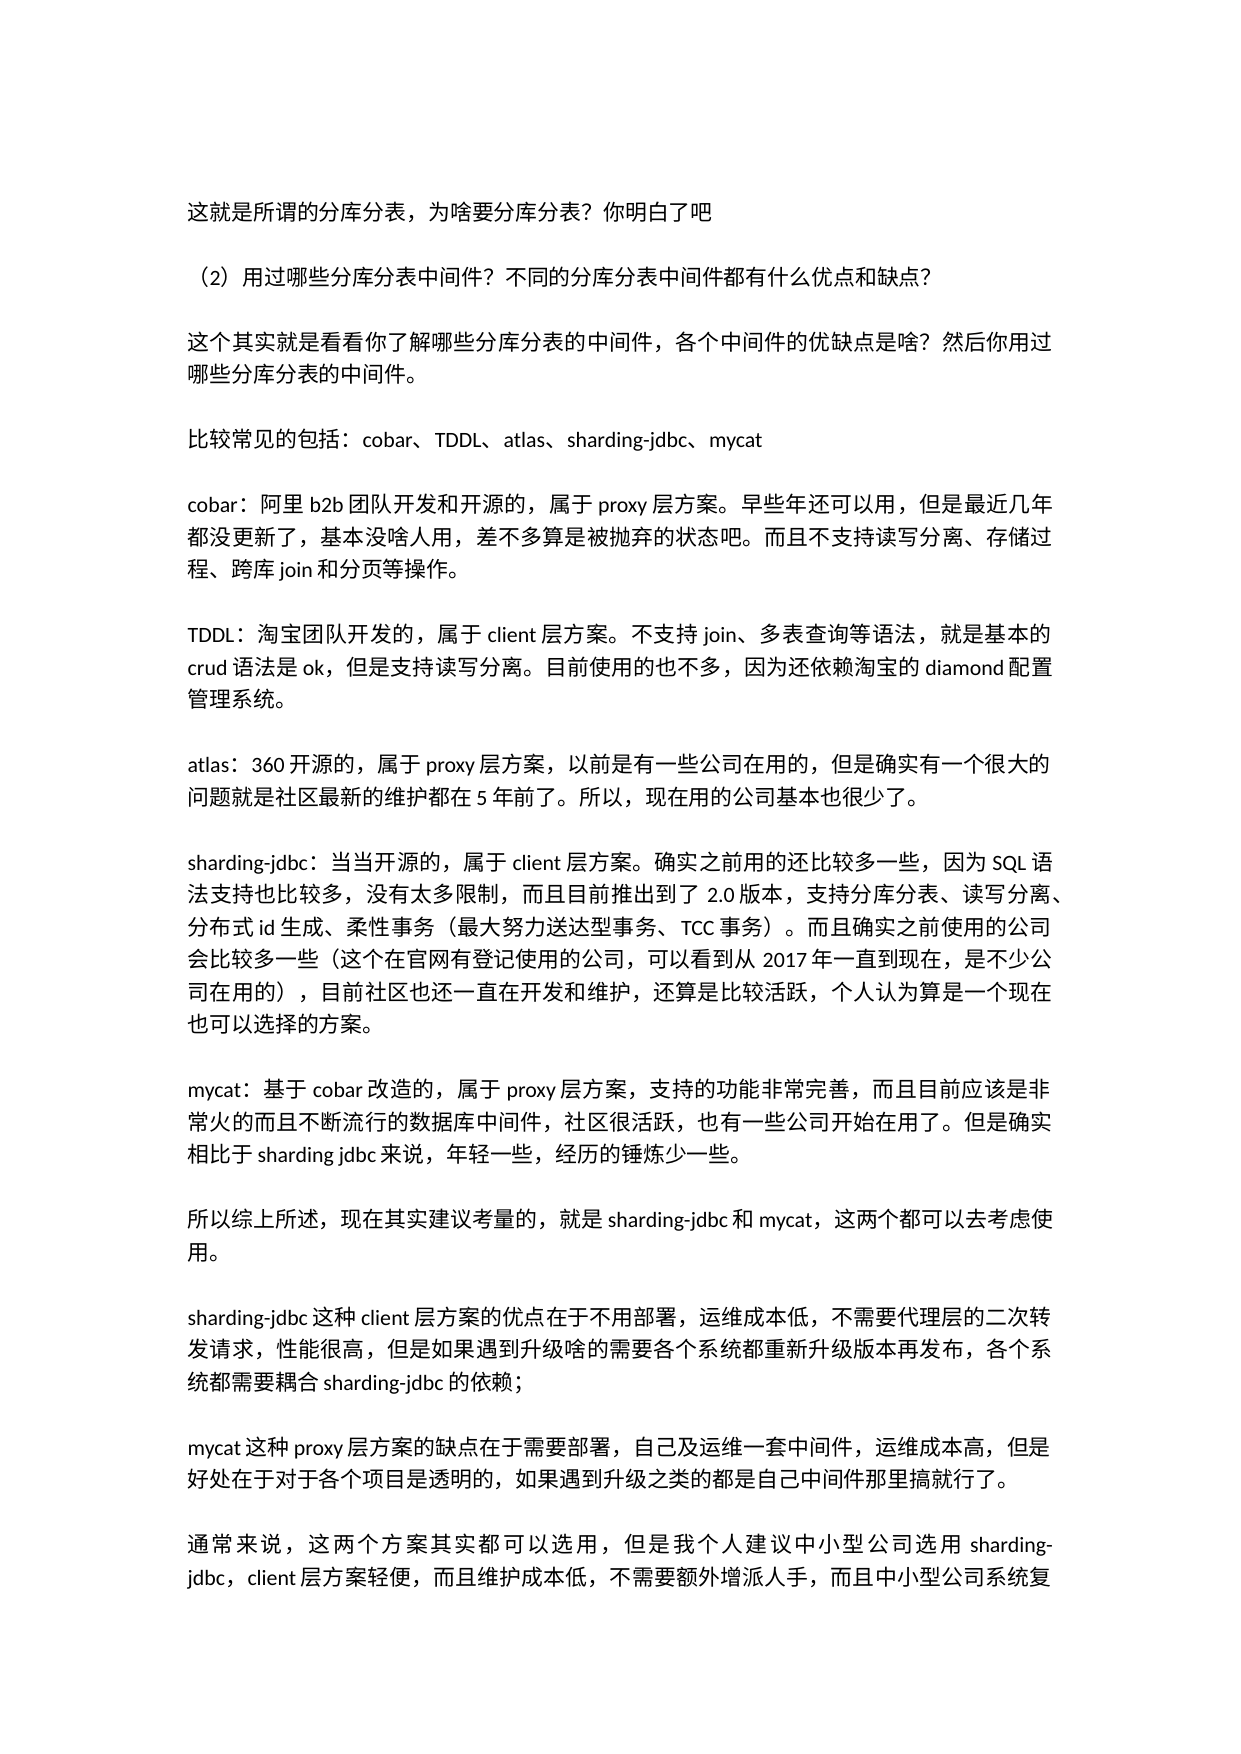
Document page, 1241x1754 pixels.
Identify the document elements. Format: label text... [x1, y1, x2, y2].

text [187, 1527, 1053, 1592]
text 所以综上所述，现在其实建议考量的，就是sharding-jdbc和mycat，这两个都可以去考虑使用。 [187, 1202, 1053, 1267]
text 比较常见的包括：cobar、TDDL、atlas、sharding-jdbc、mycat [187, 422, 1053, 454]
text 这个其实就是看看你了解哪些分库分表的中间件，各个中间件的优缺点是啥？然后你用过哪些分库分表的中间件。 [187, 324, 1053, 389]
text sharding-jdbc这种client层方案的优点在于不用部署，运维成本低，不需要代理层的二次转发请求，性能很高，但是如果遇到升级啥的需要各个系统都重新升级版本再发布，各个系统都需要耦合sharding-jdbc的依赖； [187, 1299, 1053, 1397]
text cobar：阿里b2b团队开发和开源的，属于proxy层方案。早些年还可以用，但是最近几年都没更新了，基本没啥人用，差不多算是被抛弃的状态吧。而且不支持读写分离、存储过程、跨库join和分页等操作。 [187, 487, 1053, 584]
text （2）用过哪些分库分表中间件？不同的分库分表中间件都有什么优点和缺点？ [187, 259, 1053, 292]
text mycat这种proxy层方案的缺点在于需要部署，自己及运维一套中间件，运维成本高，但是好处在于对于各个项目是透明的，如果遇到升级之类的都是自己中间件那里搞就行了。 [187, 1429, 1053, 1494]
text mycat：基于cobar改造的，属于proxy层方案，支持的功能非常完善，而且目前应该是非常火的而且不断流行的数据库中间件，社区很活跃，也有一些公司开始在用了。但是确实相比于sharding jdbc来说，年轻一些，经历的锤炼少一些。 [187, 1072, 1053, 1169]
text atlas：360开源的，属于proxy层方案，以前是有一些公司在用的，但是确实有一个很大的问题就是社区最新的维护都在5年前了。所以，现在用的公司基本也很少了。 [187, 747, 1053, 812]
text sharding-jdbc：当当开源的，属于client层方案。确实之前用的还比较多一些，因为SQL语法支持也比较多，没有太多限制，而且目前推出到了2.0版本，支持分库分表、读写分离、分布式id生成、柔性事务（最大努力送达型事务、TCC事务）。而且确实之前使用的公司会比较多一些（这个在官网有登记使用的公司，可以看到从2017年一直到现在，是不少公司在用的），目前社区也还一直在开发和维护，还算是比较活跃，个人认为算是一个现在也可以选择的方案。 [187, 844, 1053, 1039]
text 这就是所谓的分库分表，为啥要分库分表？你明白了吧 [187, 194, 1053, 227]
text TDDL：淘宝团队开发的，属于client层方案。不支持join、多表查询等语法，就是基本的crud语法是ok，但是支持读写分离。目前使用的也不多，因为还依赖淘宝的diamond配置管理系统。 [187, 617, 1053, 714]
